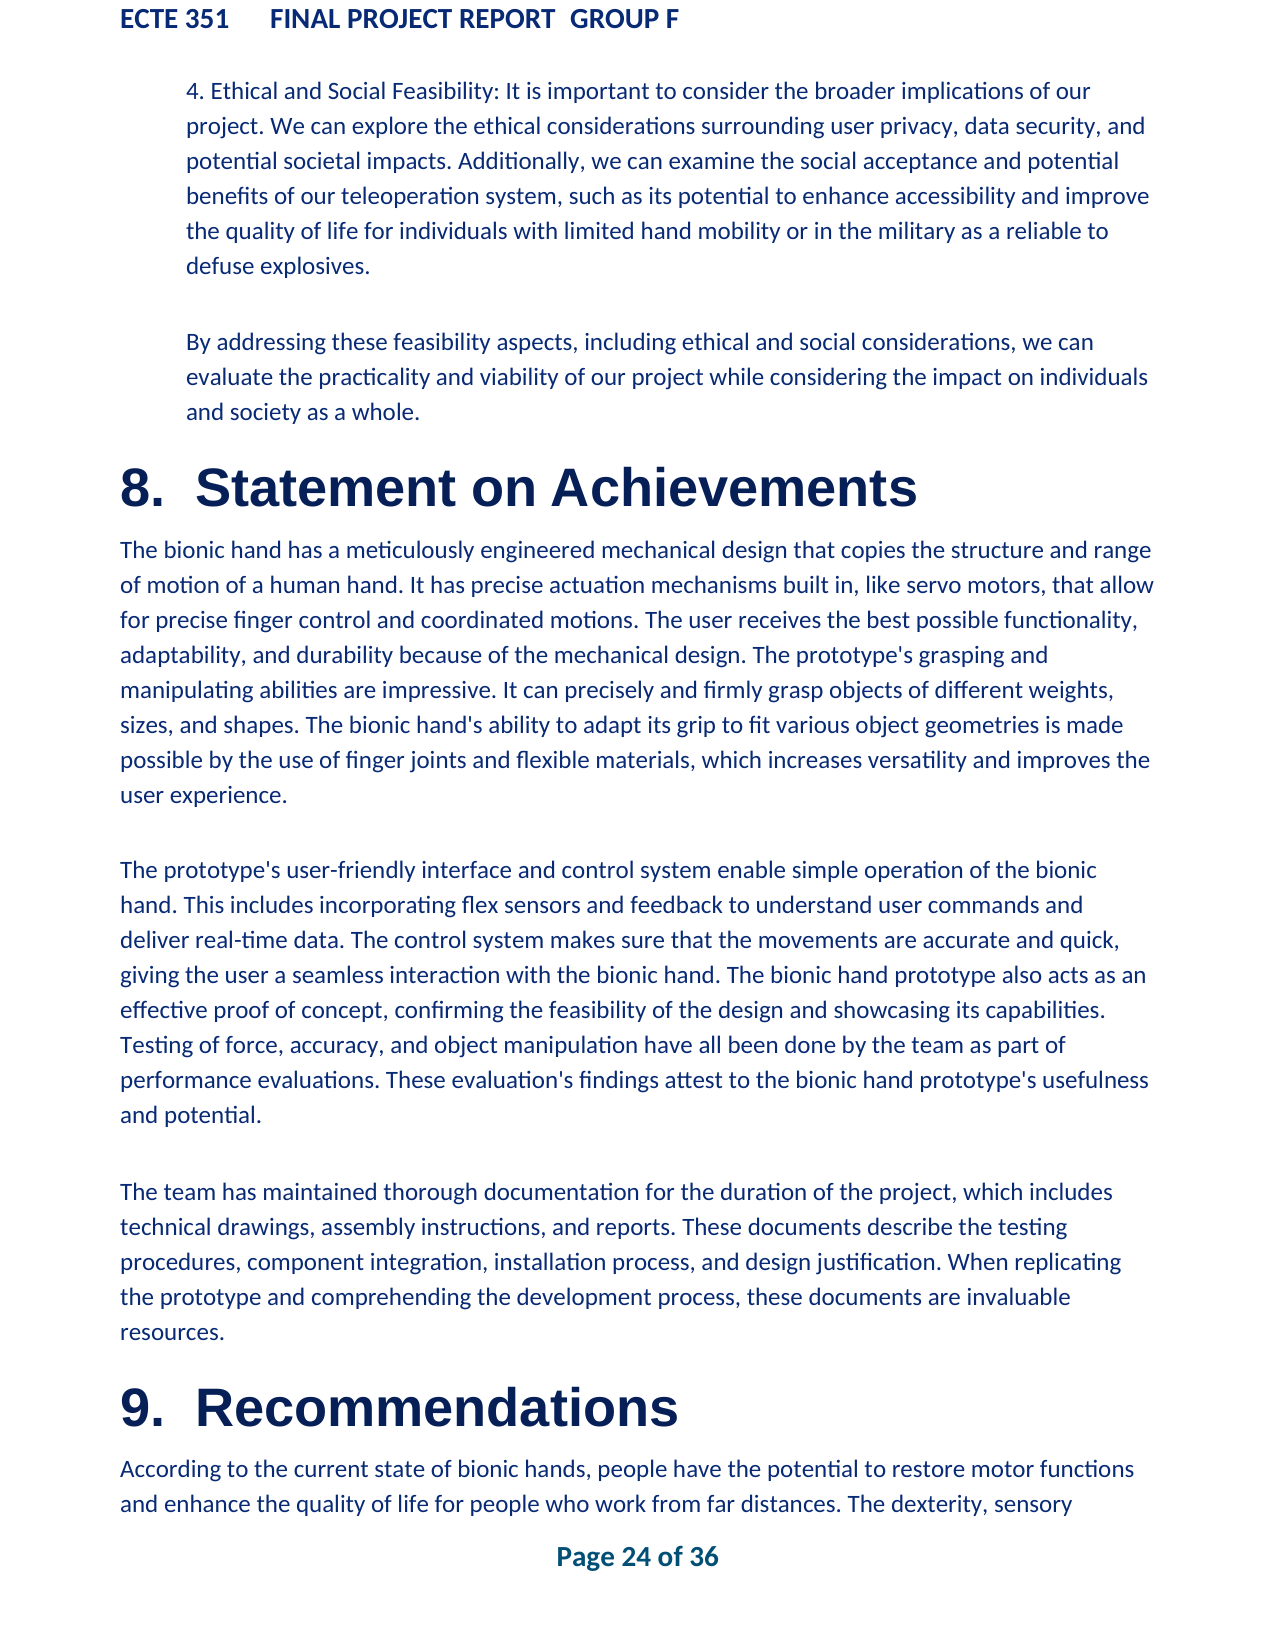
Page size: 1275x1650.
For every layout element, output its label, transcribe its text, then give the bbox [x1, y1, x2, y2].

text By addressing these feasibility aspects, including ethical and social considerations, we can evaluate the practicality and viability of our project while considering the impact on individuals and society as a whole. [186, 326, 1155, 426]
text 4. Ethical and Social Feasibility: It is important to consider the broader implications of our project. We can explore the ethical considerations surrounding user privacy, data security, and potential societal impacts. Additionally, we can examine the social acceptance and potential benefits of our teleoperation system, such as its potential to enhance accessibility and improve the quality of life for individuals with limited hand mobility or in the military as a reliable to defuse explosives. [186, 75, 1155, 281]
subtitle Recommendations [120, 1376, 1155, 1438]
text The bionic hand has a meticulously engineered mechanical design that copies the structure and range of motion of a human hand. It has precise actuation mechanisms built in, like servo motors, that allow for precise finger control and coordinated motions. The user receives the best possible functionality, adaptability, and durability because of the mechanical design. The prototype's grasping and manipulating abilities are impressive. It can precisely and firmly grasp objects of different weights, sizes, and shapes. The bionic hand's ability to adapt its grip to fit various object geometries is made possible by the use of finger joints and flexible materials, which increases versatility and improves the user experience. [120, 534, 1155, 809]
subtitle Statement on Achievements [120, 456, 1155, 518]
text The team has maintained thorough documentation for the duration of the project, which includes technical drawings, assembly instructions, and reports. These documents describe the testing procedures, component integration, installation process, and design justification. When replicating the prototype and comprehending the development process, these documents are invaluable resources. [120, 1176, 1155, 1346]
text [120, 1453, 1155, 1519]
text The prototype's user-friendly interface and control system enable simple operation of the bionic hand. This includes incorporating flex sensors and feedback to understand user commands and deliver real-time data. The control system makes sure that the movements are accurate and quick, giving the user a seamless interaction with the bionic hand. The bionic hand prototype also acts as an effective proof of concept, confirming the feasibility of the design and showcasing its capabilities. Testing of force, accuracy, and object manipulation have all been done by the team as part of performance evaluations. These evaluation's findings attest to the bionic hand prototype's usefulness and potential. [120, 855, 1155, 1130]
